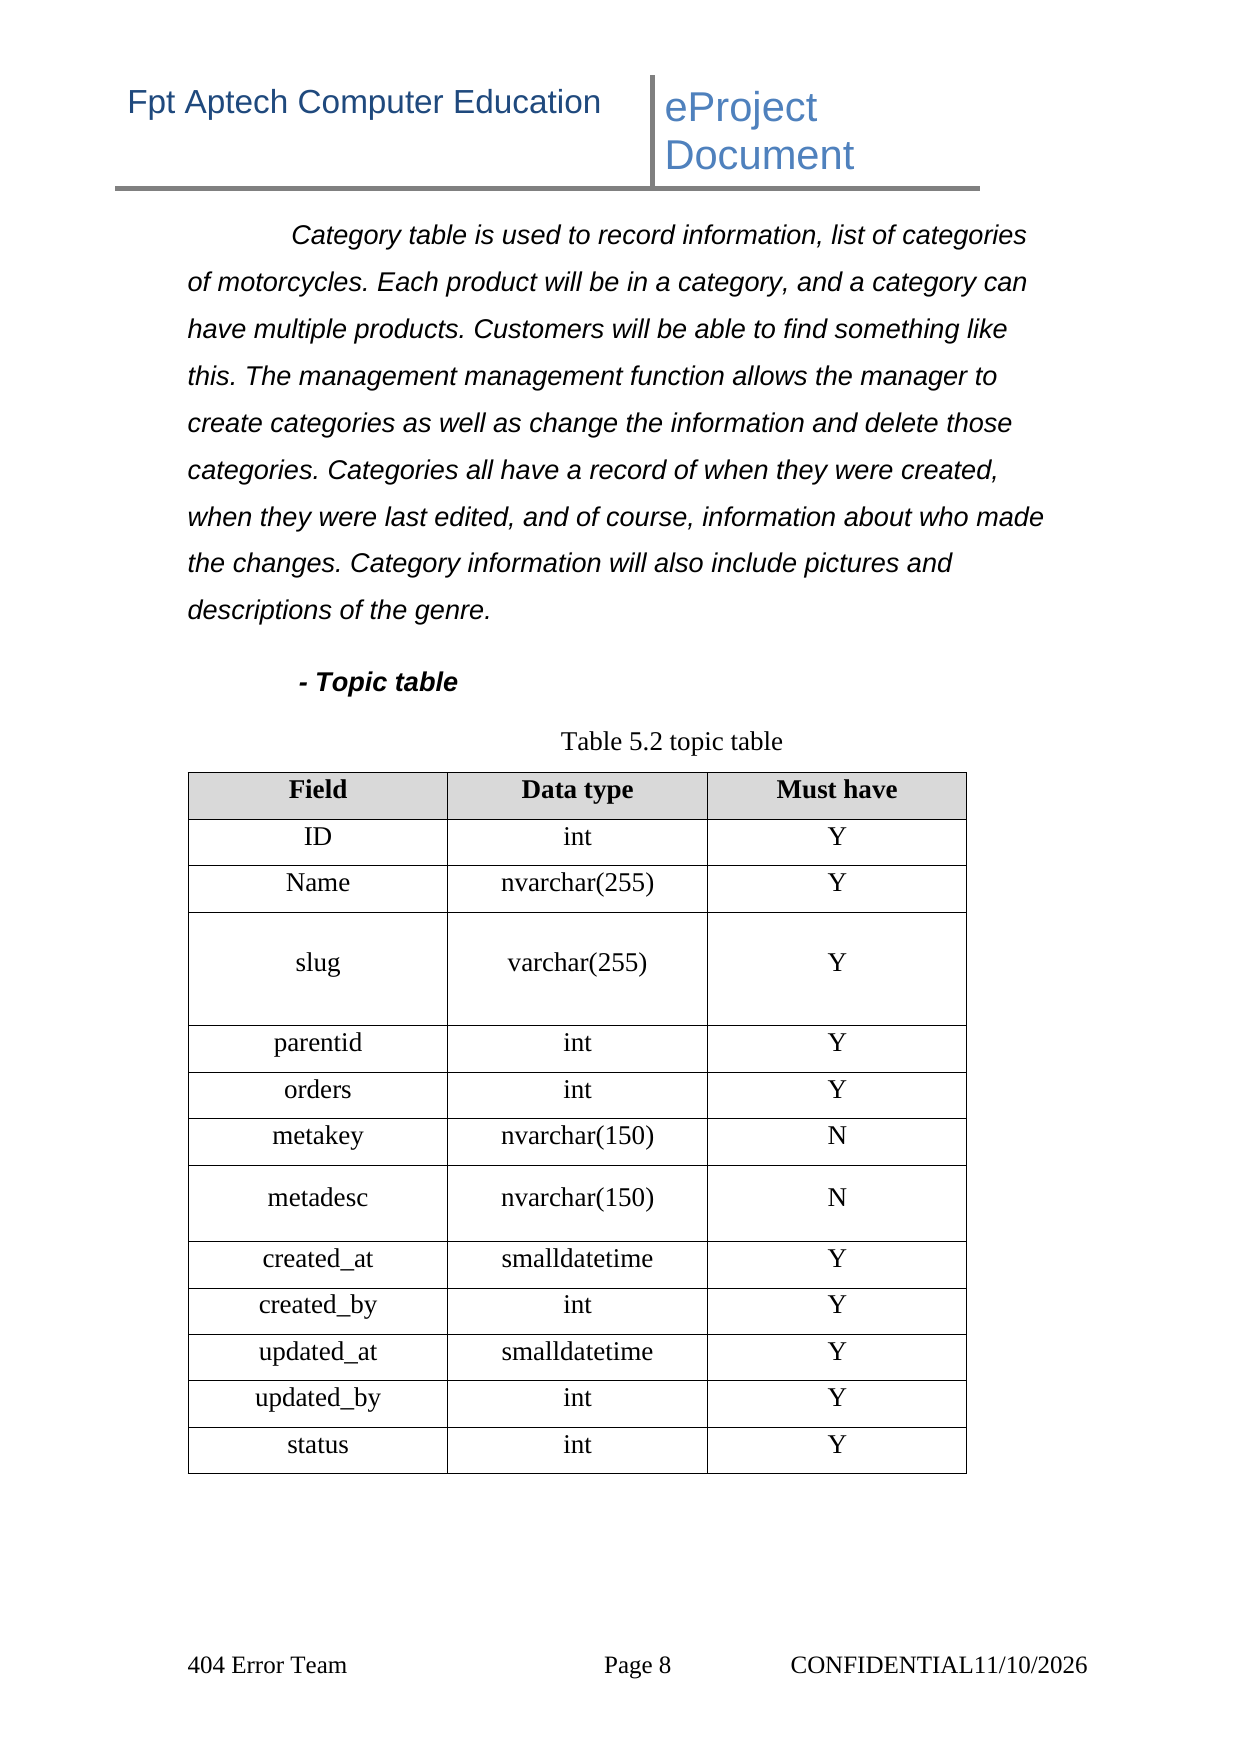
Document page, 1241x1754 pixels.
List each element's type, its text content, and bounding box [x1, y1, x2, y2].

table_cell int [448, 1026, 707, 1072]
table_cell int [448, 1428, 707, 1473]
table_cell slug [189, 913, 447, 1025]
table_header Data type [448, 773, 707, 819]
table_cell N [708, 1119, 966, 1164]
table_cell created_by [189, 1289, 447, 1334]
table_cell created_at [189, 1242, 447, 1287]
table_cell Y [708, 1242, 966, 1287]
table_cell int [448, 820, 707, 865]
table_cell Y [708, 1289, 966, 1334]
table_cell smalldatetime [448, 1335, 707, 1380]
table_cell metakey [189, 1119, 447, 1164]
table_cell ID [189, 820, 447, 865]
table_cell metadesc [189, 1166, 447, 1241]
table_cell int [448, 1073, 707, 1118]
table_cell varchar(255) [448, 913, 707, 1025]
table_cell Name [189, 866, 447, 912]
table_cell int [448, 1289, 707, 1334]
table_cell nvarchar(150) [448, 1166, 707, 1241]
table_header Field [189, 773, 447, 819]
table_cell updated_by [189, 1381, 447, 1427]
table_cell updated_at [189, 1335, 447, 1380]
table_cell Y [708, 1428, 966, 1473]
table_cell parentid [189, 1026, 447, 1072]
table_cell Y [708, 820, 966, 865]
table_cell int [448, 1381, 707, 1427]
table_cell smalldatetime [448, 1242, 707, 1287]
table_header Must have [708, 773, 966, 819]
subtitle Category table is used to record information, list of categories of motorcycles. Each product will be in a category, and a category can have multiple products. Customers will be able to find something like this. The management management function allows the manager to create categories as well as change the information and delete those categories. Categories all have a record of when they were created, when they were last edited, and of course, information about who made the changes. Category information will also include pictures and descriptions of the genre. [187, 219, 1053, 626]
table_cell orders [189, 1073, 447, 1118]
table_cell Y [708, 1335, 966, 1380]
table_cell Y [708, 913, 966, 1025]
table_cell nvarchar(150) [448, 1119, 707, 1164]
subtitle - Topic table [187, 666, 1053, 697]
table_cell nvarchar(255) [448, 866, 707, 912]
table_cell Y [708, 866, 966, 912]
table_cell status [189, 1428, 447, 1473]
table_cell Y [708, 1073, 966, 1118]
table_cell Y [708, 1026, 966, 1072]
table_cell N [708, 1166, 966, 1241]
text Table 5.2 topic table [187, 726, 1053, 757]
table_cell Y [708, 1381, 966, 1427]
